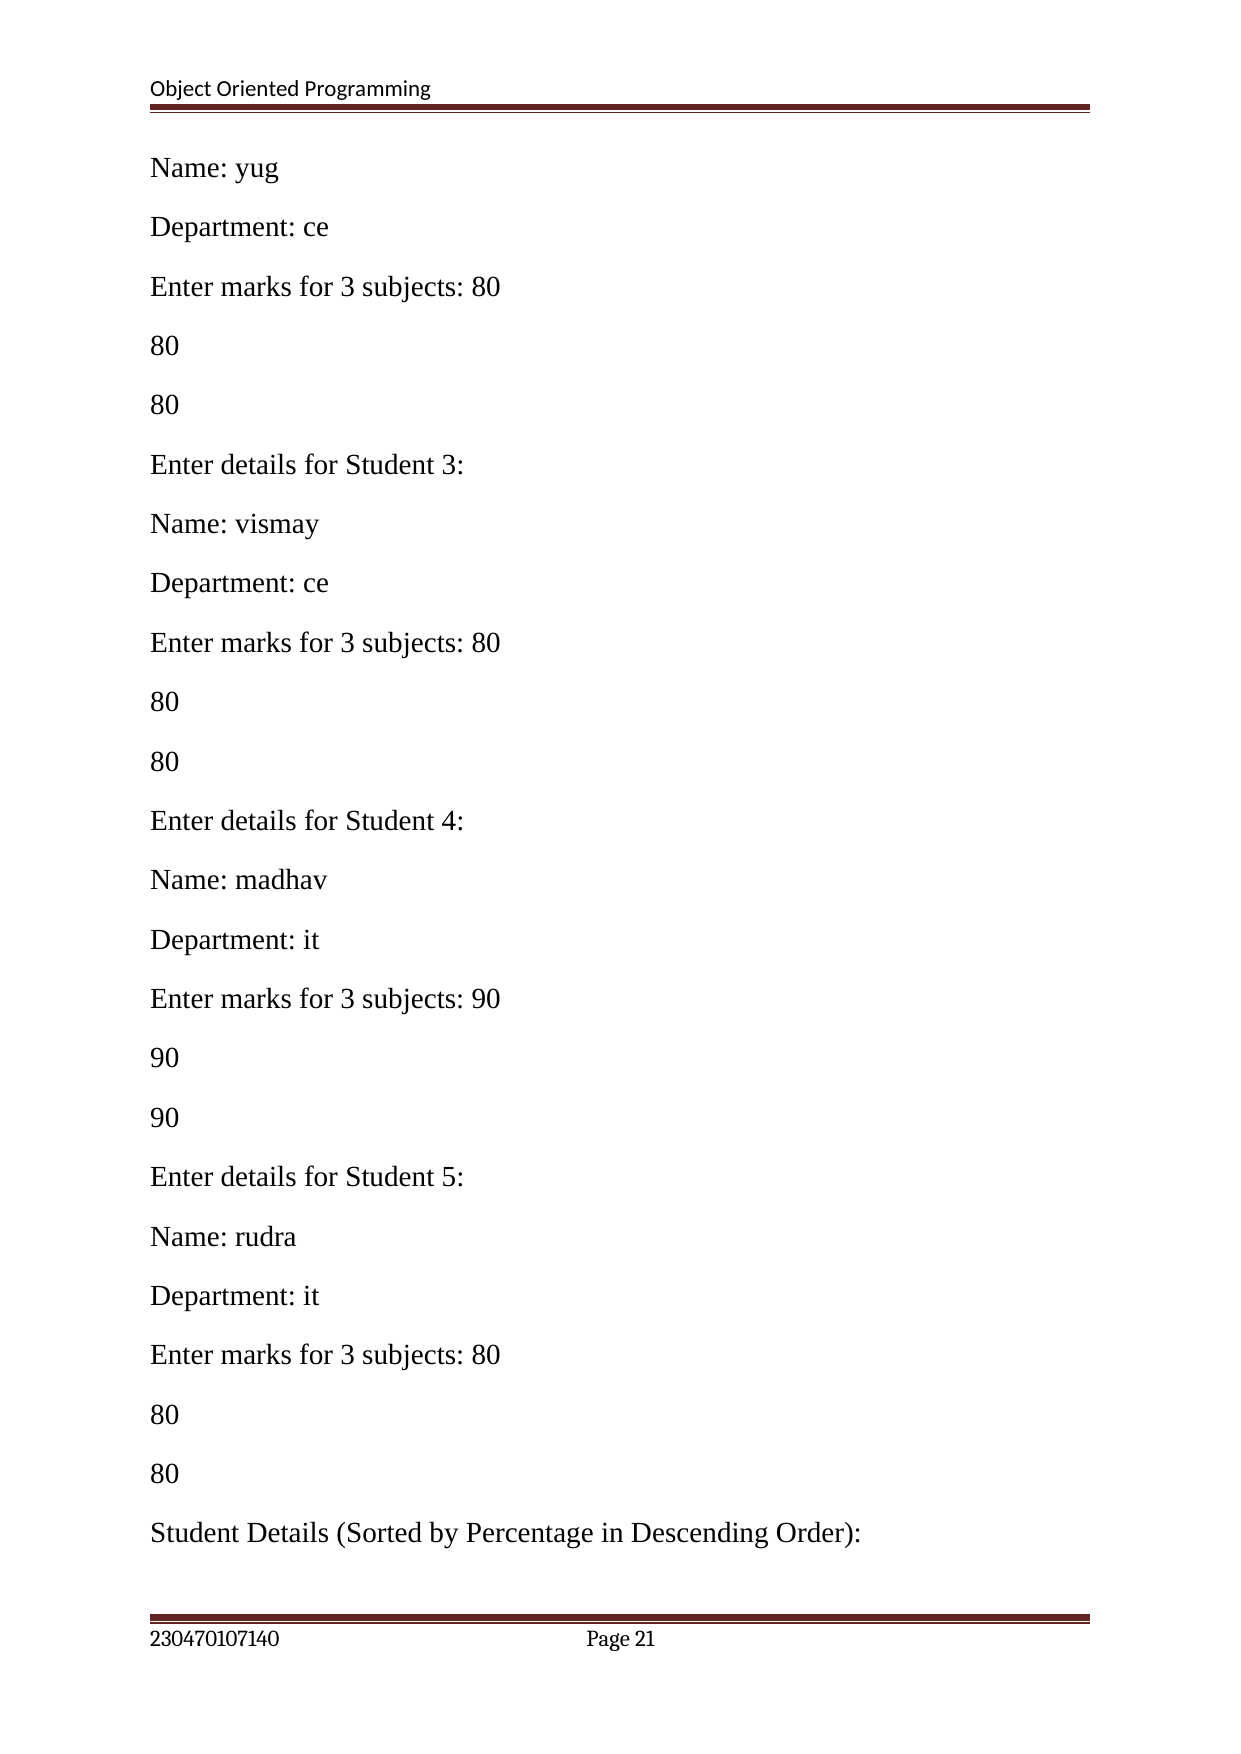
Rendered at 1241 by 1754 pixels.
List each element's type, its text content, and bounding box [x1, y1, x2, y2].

text 80 [150, 387, 1090, 421]
text Enter details for Student 3: [150, 447, 1090, 480]
text Name: rudra [150, 1219, 1090, 1252]
text Enter marks for 3 subjects: 80 [150, 625, 1090, 658]
text Name: madhav [150, 862, 1090, 896]
text Enter marks for 3 subjects: 90 [150, 981, 1090, 1015]
text Enter marks for 3 subjects: 80 [150, 1337, 1090, 1371]
text Student Details (Sorted by Percentage in Descending Order): [150, 1516, 1090, 1549]
text 80 [150, 1397, 1090, 1430]
text Name: vismay [150, 506, 1090, 540]
text 80 [150, 328, 1090, 362]
text 80 [150, 1456, 1090, 1490]
text Department: ce [150, 209, 1090, 243]
text Name: yug [150, 150, 1090, 183]
text Department: ce [150, 566, 1090, 599]
text 80 [150, 744, 1090, 777]
text Enter marks for 3 subjects: 80 [150, 269, 1090, 302]
text Enter details for Student 5: [150, 1159, 1090, 1193]
text Enter details for Student 4: [150, 803, 1090, 837]
text 90 [150, 1100, 1090, 1133]
text 90 [150, 1041, 1090, 1074]
text 80 [150, 684, 1090, 718]
text Department: it [150, 922, 1090, 955]
text Department: it [150, 1278, 1090, 1312]
